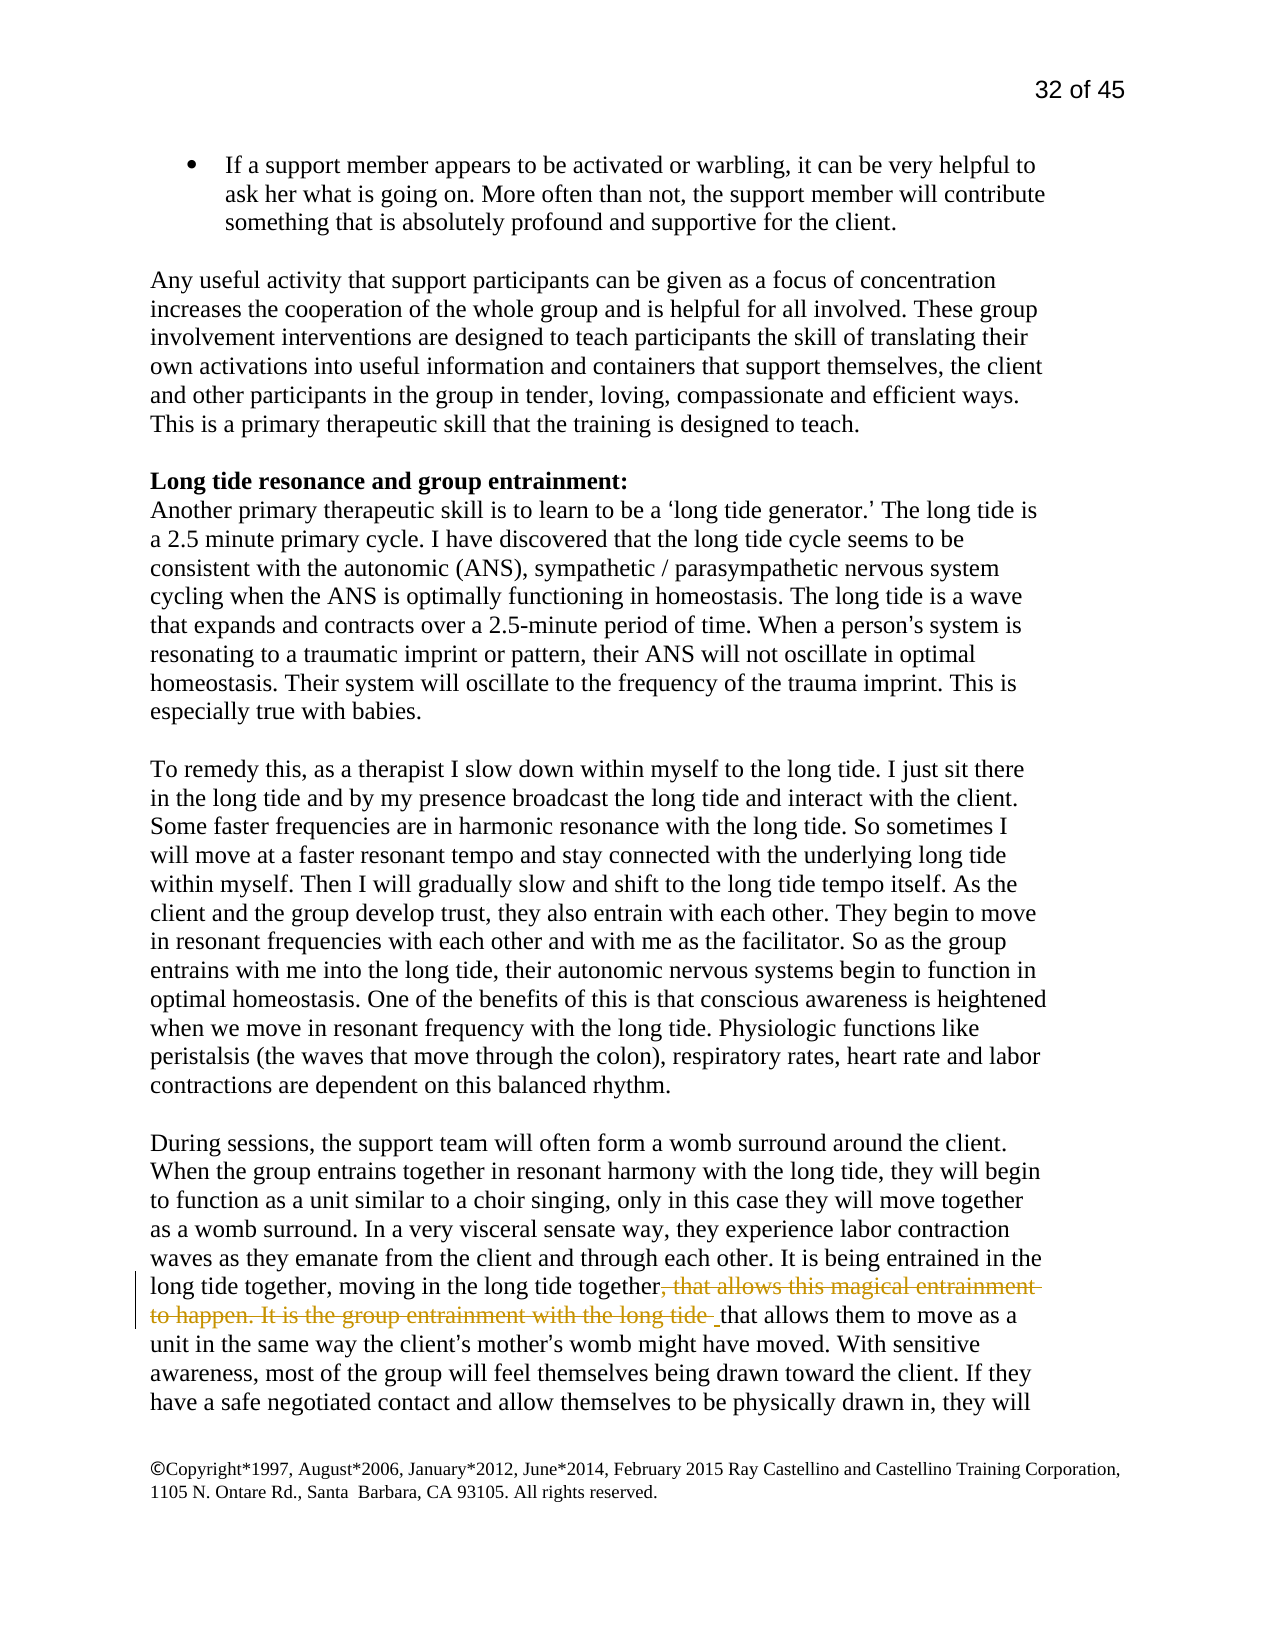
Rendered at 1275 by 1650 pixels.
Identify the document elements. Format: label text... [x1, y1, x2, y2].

text Another primary therapeutic skill is to learn to be a ‘long tide generator.’ The long tide is a 2.5 minute primary cycle. I have discovered that the long tide cycle seems to be consistent with the autonomic (ANS), sympathetic / parasympathetic nervous system cycling when the ANS is optimally functioning in homeostasis. The long tide is a wave that expands and contracts over a 2.5-minute period of time. When a person’s system is resonating to a traumatic imprint or pattern, their ANS will not oscillate in optimal homeostasis. Their system will oscillate to the frequency of the trauma imprint. This is especially true with babies. [150, 495, 1050, 725]
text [150, 1128, 1050, 1415]
text Any useful activity that support participants can be given as a focus of concentration increases the cooperation of the whole group and is helpful for all involved. These group involvement interventions are designed to teach participants the skill of translating their own activations into useful information and containers that support themselves, the client and other participants in the group in tender, loving, compassionate and efficient ways. This is a primary therapeutic skill that the training is designed to teach. [150, 265, 1050, 437]
text To remedy this, as a therapist I slow down within myself to the long tide. I just sit there in the long tide and by my presence broadcast the long tide and interact with the client. Some faster frequencies are in harmonic resonance with the long tide. So sometimes I will move at a faster resonant tempo and stay connected with the underlying long tide within myself. Then I will gradually slow and shift to the long tide tempo itself. As the client and the group develop trust, they also entrain with each other. They begin to move in resonant frequencies with each other and with me as the facilitator. So as the group entrains with me into the long tide, their autonomic nervous systems begin to function in optimal homeostasis. One of the benefits of this is that conscious awareness is heightened when we move in resonant frequency with the long tide. Physiologic functions like peristalsis (the waves that move through the colon), respiratory rates, heart rate and labor contractions are dependent on this balanced rhythm. [150, 754, 1050, 1099]
list If a support member appears to be activated or warbling, it can be very helpful to ask her what is going on. More often than not, the support member will contribute something that is absolutely profound and supportive for the client. [187, 150, 1050, 236]
text Long tide resonance and group entrainment: [150, 466, 1050, 495]
